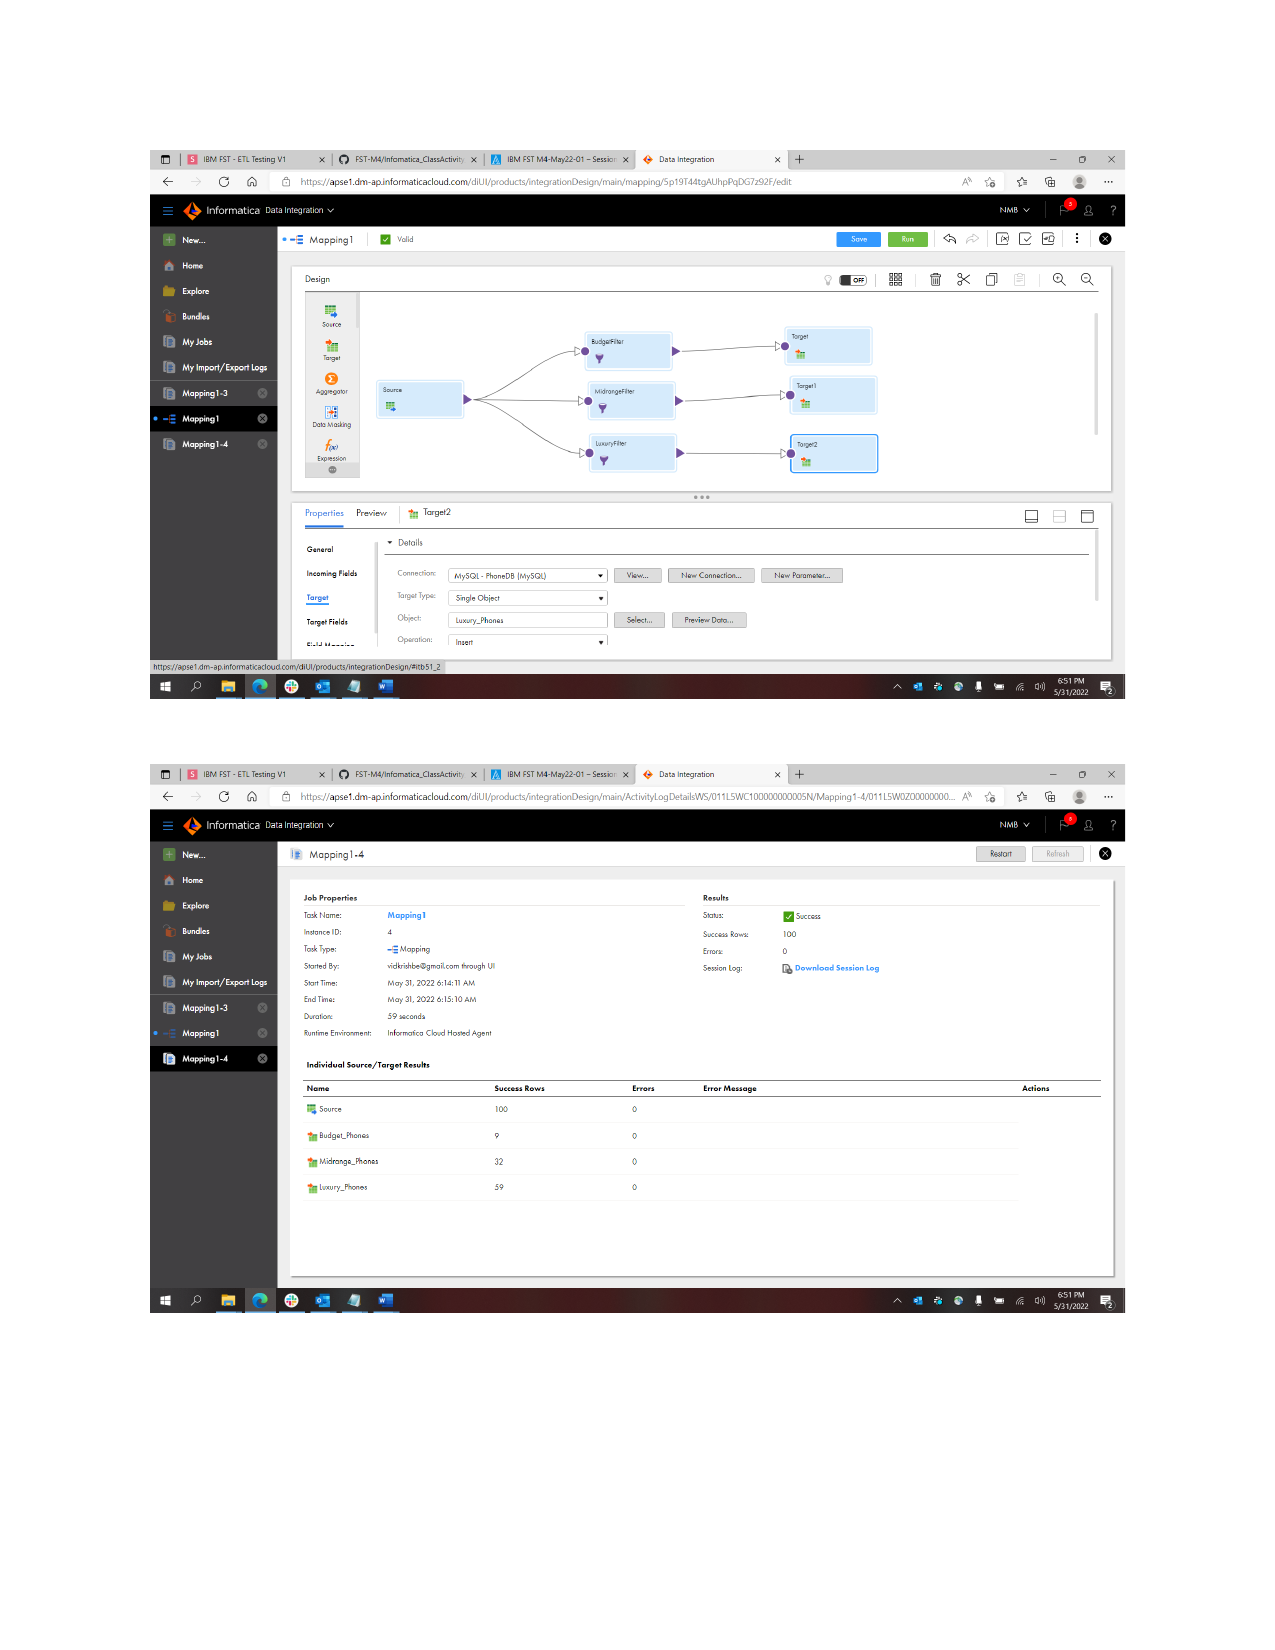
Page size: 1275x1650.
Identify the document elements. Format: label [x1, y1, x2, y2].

picture [150, 150, 1125, 699]
picture [150, 764, 1125, 1313]
